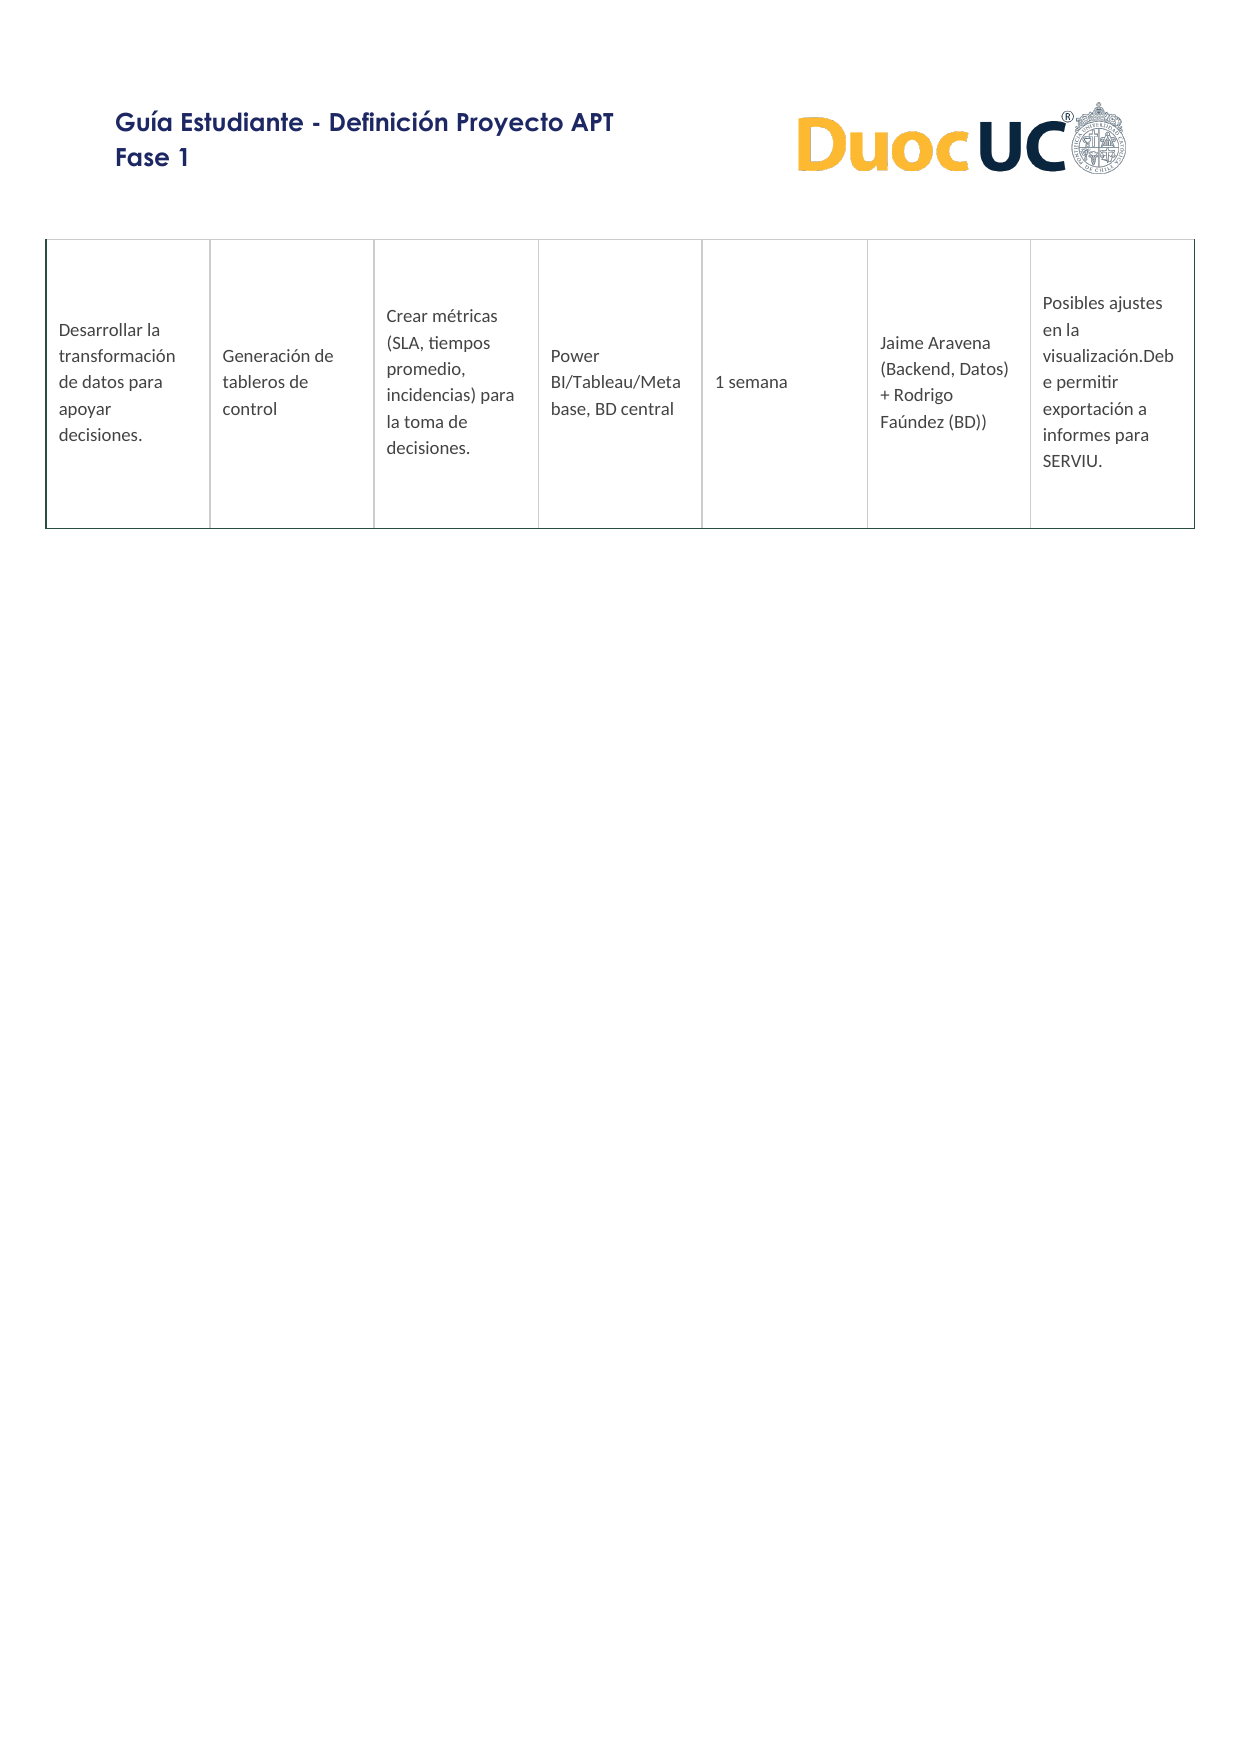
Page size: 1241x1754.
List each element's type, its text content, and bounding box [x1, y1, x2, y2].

table_cell Posibles ajustes en la visualización.Debe permitir exportación a informes para SERVIU. [1031, 240, 1194, 528]
table_cell Generación de tableros de control [211, 240, 373, 528]
table_cell Crear métricas (SLA, tiempos promedio, incidencias) para la toma de decisiones. [375, 240, 538, 528]
table_cell Desarrollar la transformación de datos para apoyar decisiones. [47, 240, 209, 528]
table_cell 1 semana [703, 240, 867, 528]
picture [798, 102, 1126, 174]
table_cell Jaime Aravena (Backend, Datos) + Rodrigo Faúndez (BD)) [868, 240, 1030, 528]
table_cell Power BI/Tableau/Metabase, BD central [539, 240, 701, 528]
